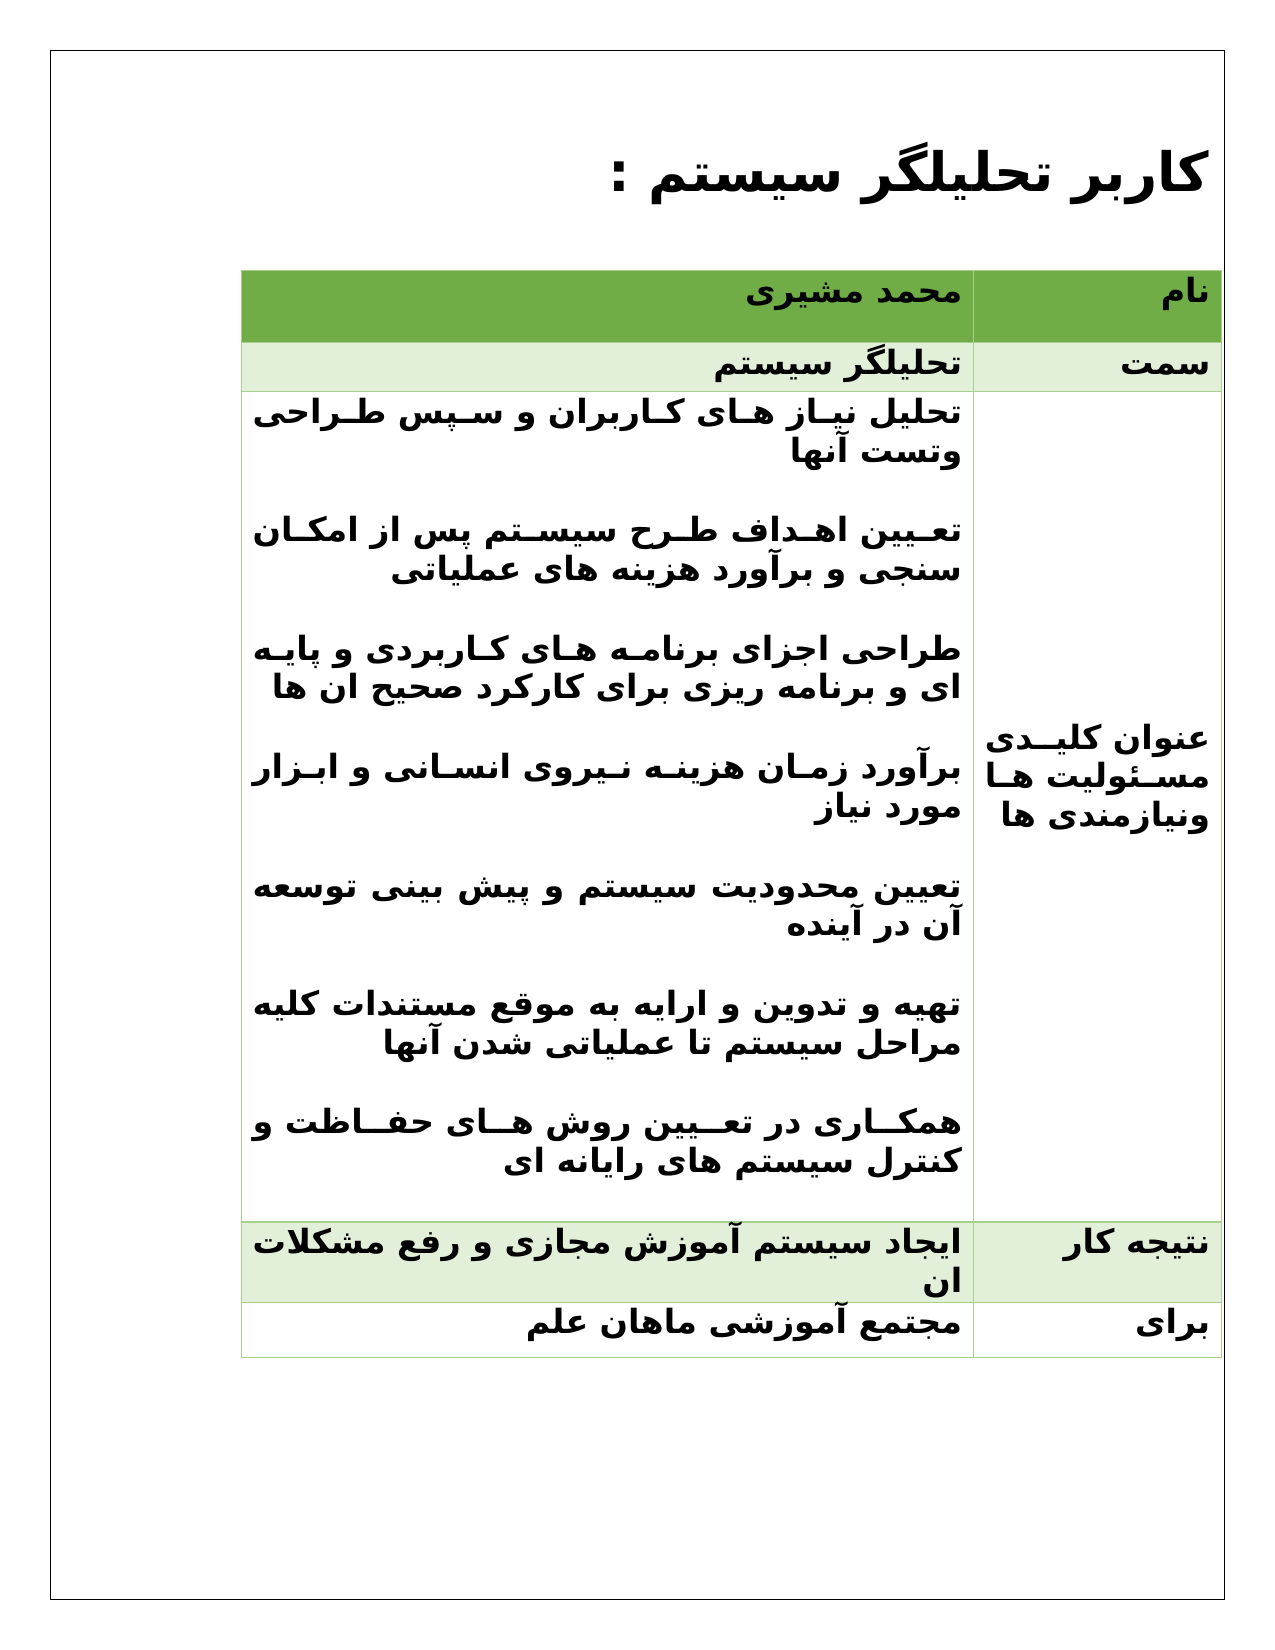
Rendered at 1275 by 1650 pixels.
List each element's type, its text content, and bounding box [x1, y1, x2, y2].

table_cell برای [974, 1303, 1221, 1357]
table_header نام [974, 271, 1221, 342]
table_header محمد مشیری [242, 271, 973, 342]
table_cell مجتمع آموزشی ماهان علم [242, 1303, 973, 1357]
table_cell تحلیلگر سیستم [242, 343, 973, 391]
table_cell تحلیل نیاز های کاربران و سپس طراحی وتست آنها تعیین اهداف طرح سیستم پس از امکان سنجی و برآورد هزینه های عملیاتی طراحی اجزای برنامه های کاربردی و پایه ای و برنامه ریزی برای کارکرد صحیح ان ها برآورد زمان هزینه نیروی انسانی و ابزار مورد نیاز تعیین محدودیت سیستم و پیش بینی توسعه آن در آینده تهیه و تدوین و ارایه به موقع مستندات کلیه مراحل سیستم تا عملیاتی شدن آنها همکاری در تعیین روش های حفاظت و کنترل سیستم های رایانه ای [242, 392, 973, 1221]
text کاربر تحلیلگر سیستم : [66, 141, 1209, 204]
table_cell عنوان کلیدی مسئولیت ها ونیازمندی ها [974, 392, 1221, 1221]
table_cell ایجاد سیستم آموزش مجازی و رفع مشکلات ان [242, 1223, 973, 1302]
table_cell سمت [974, 343, 1221, 391]
table_cell نتیجه کار [974, 1223, 1221, 1302]
